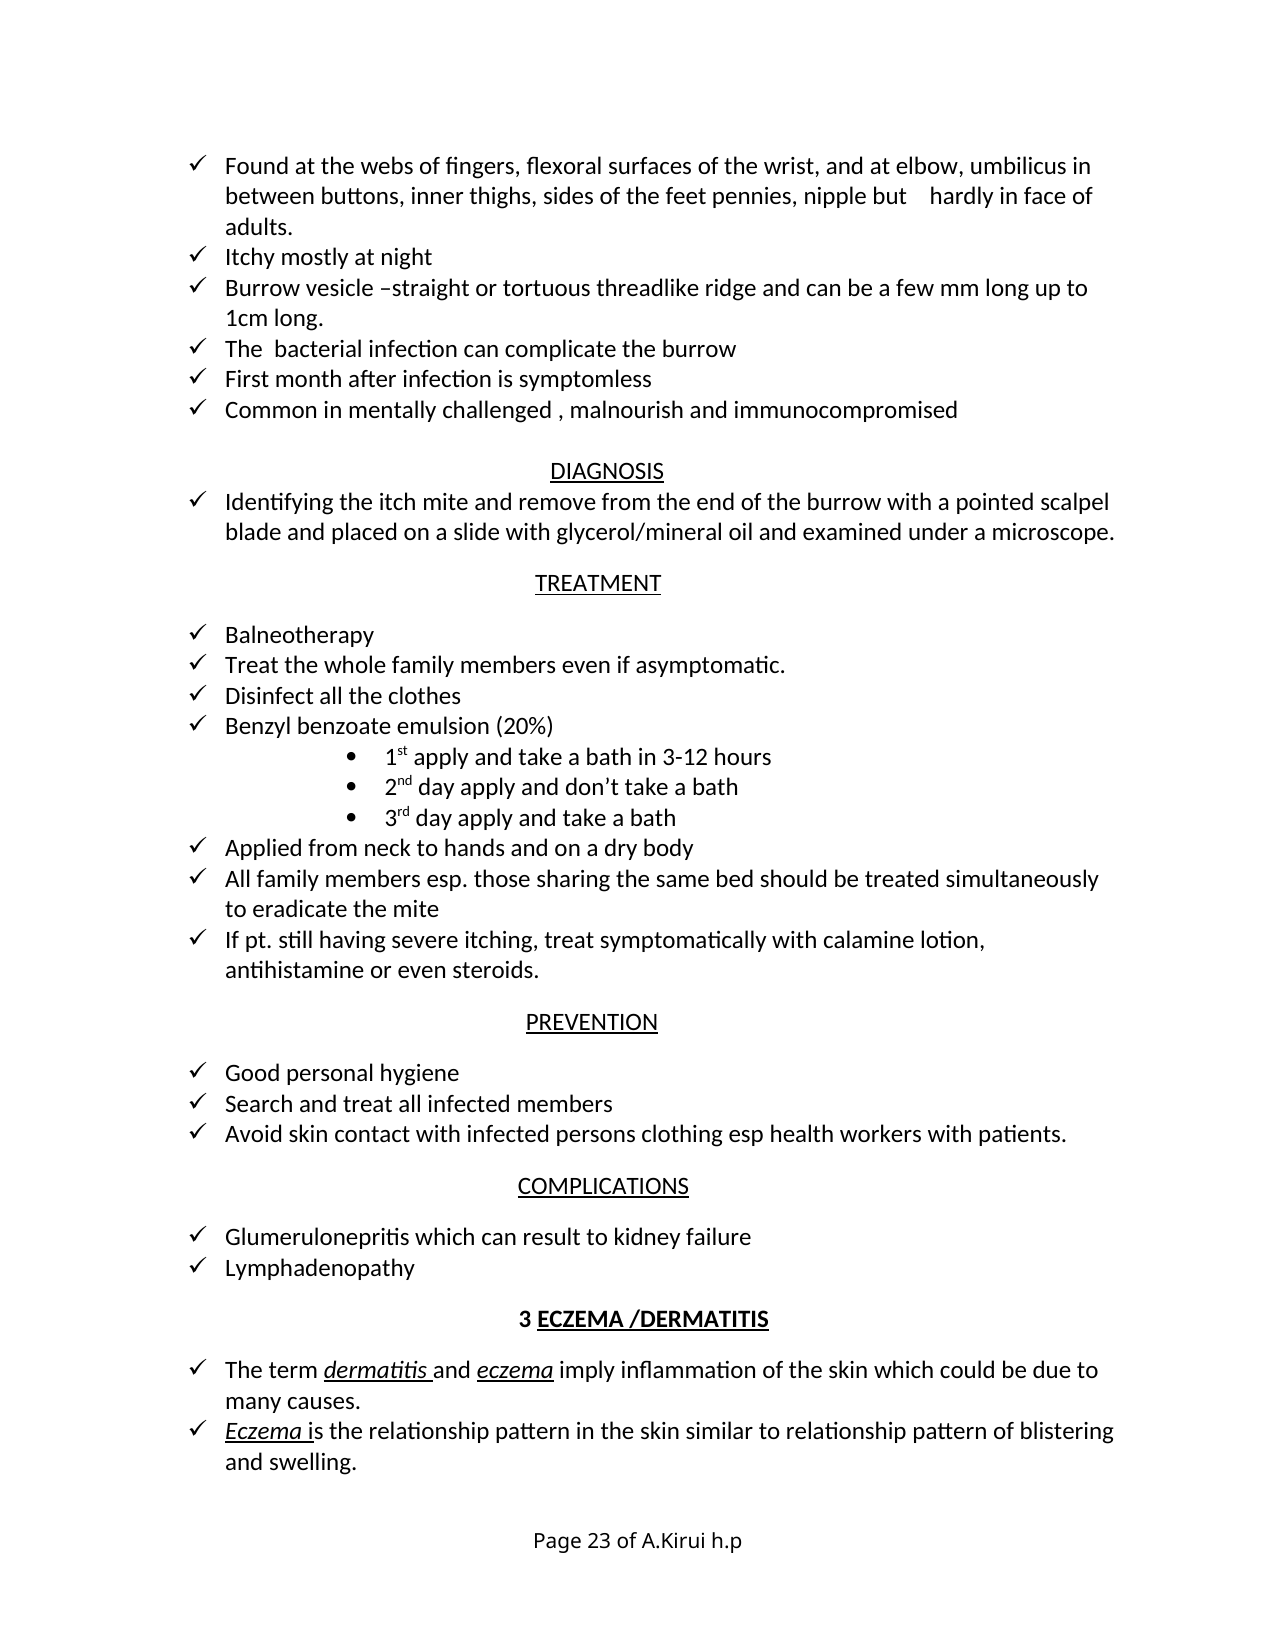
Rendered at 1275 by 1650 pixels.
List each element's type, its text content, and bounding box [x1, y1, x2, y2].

list Identifying the itch mite and remove from the end of the burrow with a pointed scalpel blade and placed on a slide with glycerol/mineral oil and examined under a microscope. [187, 486, 1125, 547]
list Eczema is the relationship pattern in the skin similar to relationship pattern of blistering and swelling. [187, 1415, 1125, 1476]
list Itchy mostly at night [187, 242, 1125, 272]
text PREVENTION [367, 1006, 1125, 1037]
list Treat the whole family members even if asymptomatic. [187, 649, 1125, 680]
list 2nd day apply and don’t take a bath [347, 772, 1125, 802]
list Lymphadenopathy [187, 1252, 1125, 1282]
text 3 ECZEMA /DERMATITIS [337, 1303, 1125, 1333]
list Benzyl benzoate emulsion (20%) [187, 711, 1125, 741]
list Glumerulonepritis which can result to kidney failure [187, 1221, 1125, 1252]
list Balneotherapy [187, 619, 1125, 649]
list Disinfect all the clothes [187, 680, 1125, 711]
text COMPLICATIONS [387, 1170, 1125, 1200]
list Avoid skin contact with infected persons clothing esp health workers with patients. [187, 1118, 1125, 1149]
list Search and treat all infected members [187, 1088, 1125, 1118]
list First month after infection is symptomless [187, 364, 1125, 394]
list 1st apply and take a bath in 3-12 hours [347, 741, 1125, 772]
list The term dermatitis and eczema imply inflammation of the skin which could be due to many causes. [187, 1354, 1125, 1415]
list 3rd day apply and take a bath [347, 802, 1125, 833]
text TREATMENT [387, 568, 1125, 598]
list All family members esp. those sharing the same bed should be treated simultaneously to eradicate the mite [187, 863, 1125, 924]
list Applied from neck to hands and on a dry body [187, 833, 1125, 863]
list Found at the webs of fingers, flexoral surfaces of the wrist, and at elbow, umbilicus in between buttons, inner thighs, sides of the feet pennies, nipple but hardly in face of adults. [187, 150, 1125, 242]
list Common in mentally challenged , malnourish and immunocompromised [187, 394, 1125, 425]
list Burrow vesicle –straight or tortuous threadlike ridge and can be a few mm long up to 1cm long. [187, 272, 1125, 333]
list DIAGNOSIS [431, 455, 1125, 486]
list The bacterial infection can complicate the burrow [187, 333, 1125, 364]
list If pt. still having severe itching, treat symptomatically with calamine lotion, antihistamine or even steroids. [187, 924, 1125, 985]
list Good personal hygiene [187, 1057, 1125, 1088]
